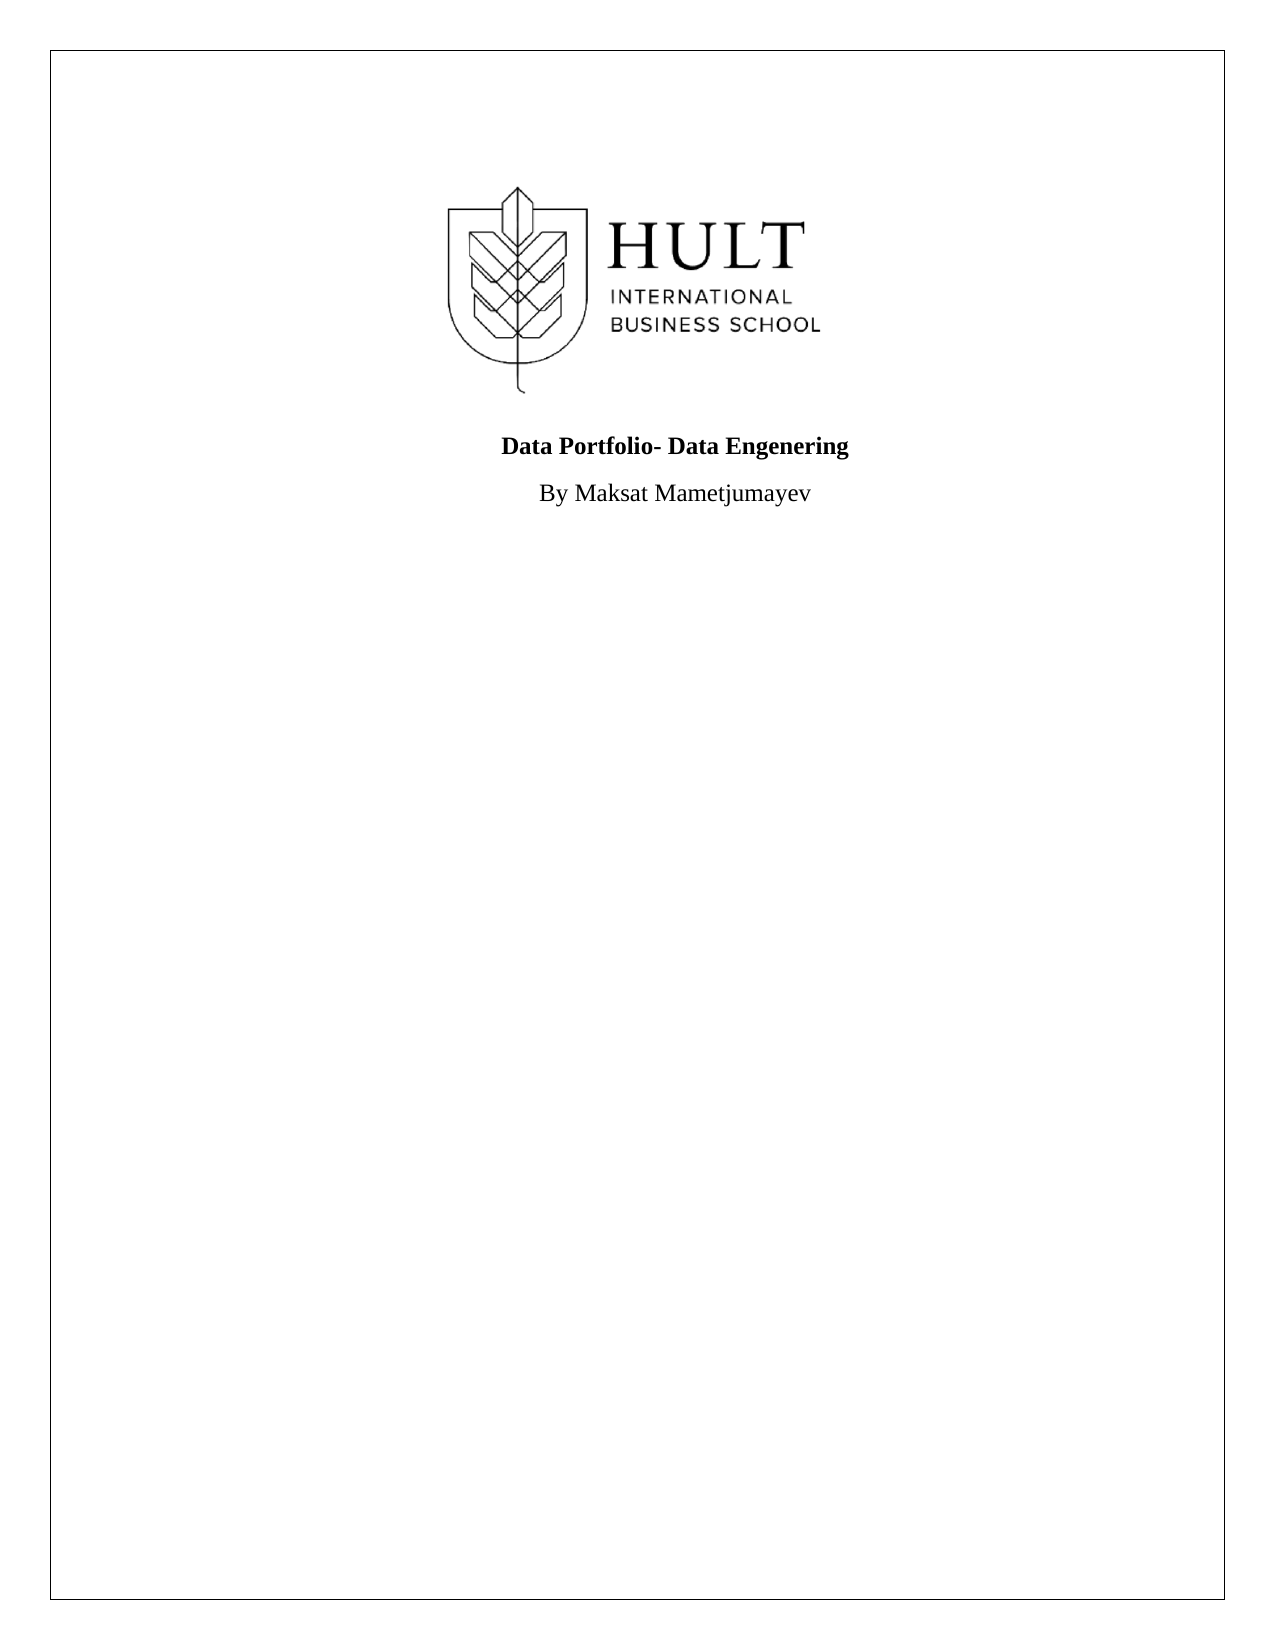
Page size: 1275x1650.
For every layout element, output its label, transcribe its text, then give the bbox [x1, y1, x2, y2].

picture [416, 150, 859, 413]
text By Maksat Mametjumayev [225, 478, 1125, 507]
text Data Portfolio- Data Engenering [225, 431, 1125, 459]
